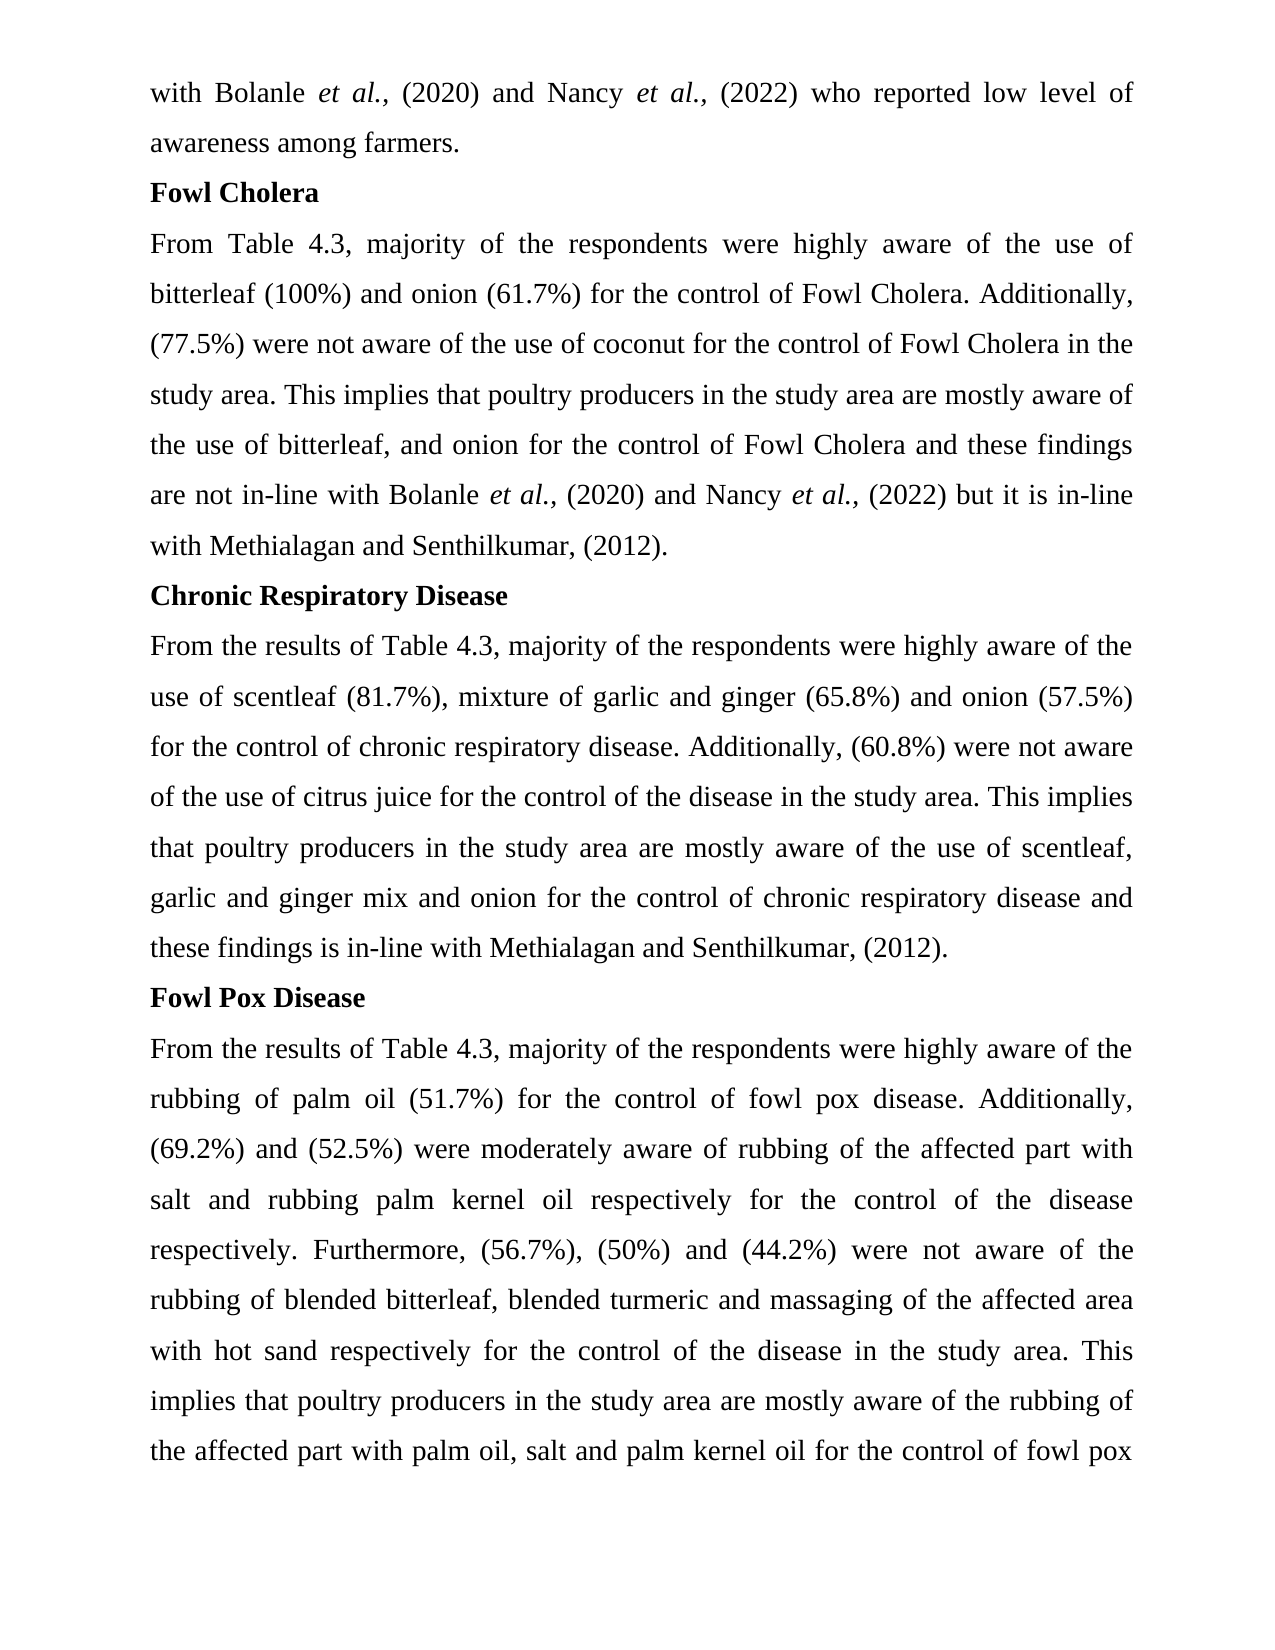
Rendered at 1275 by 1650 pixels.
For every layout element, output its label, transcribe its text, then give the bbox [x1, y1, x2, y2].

text Fowl Pox Disease [150, 981, 1134, 1014]
text Chronic Respiratory Disease [150, 578, 1134, 612]
text From the results of Table 4.3, majority of the respondents were highly aware of the use of scentleaf (81.7%), mixture of garlic and ginger (65.8%) and onion (57.5%) for the control of chronic respiratory disease. Additionally, (60.8%) were not aware of the use of citrus juice for the control of the disease in the study area. This implies that poultry producers in the study area are mostly aware of the use of scentleaf, garlic and ginger mix and onion for the control of chronic respiratory disease and these findings is in-line with Methialagan and Senthilkumar, (2012). [150, 628, 1134, 964]
text Fowl Cholera [150, 176, 1134, 209]
text From Table 4.3, majority of the respondents were highly aware of the use of bitterleaf (100%) and onion (61.7%) for the control of Fowl Cholera. Additionally, (77.5%) were not aware of the use of coconut for the control of Fowl Cholera in the study area. This implies that poultry producers in the study area are mostly aware of the use of bitterleaf, and onion for the control of Fowl Cholera and these findings are not in-line with Bolanle et al., (2020) and Nancy et al., (2022) but it is in-line with Methialagan and Senthilkumar, (2012). [150, 226, 1134, 561]
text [150, 75, 1134, 159]
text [150, 1031, 1134, 1467]
